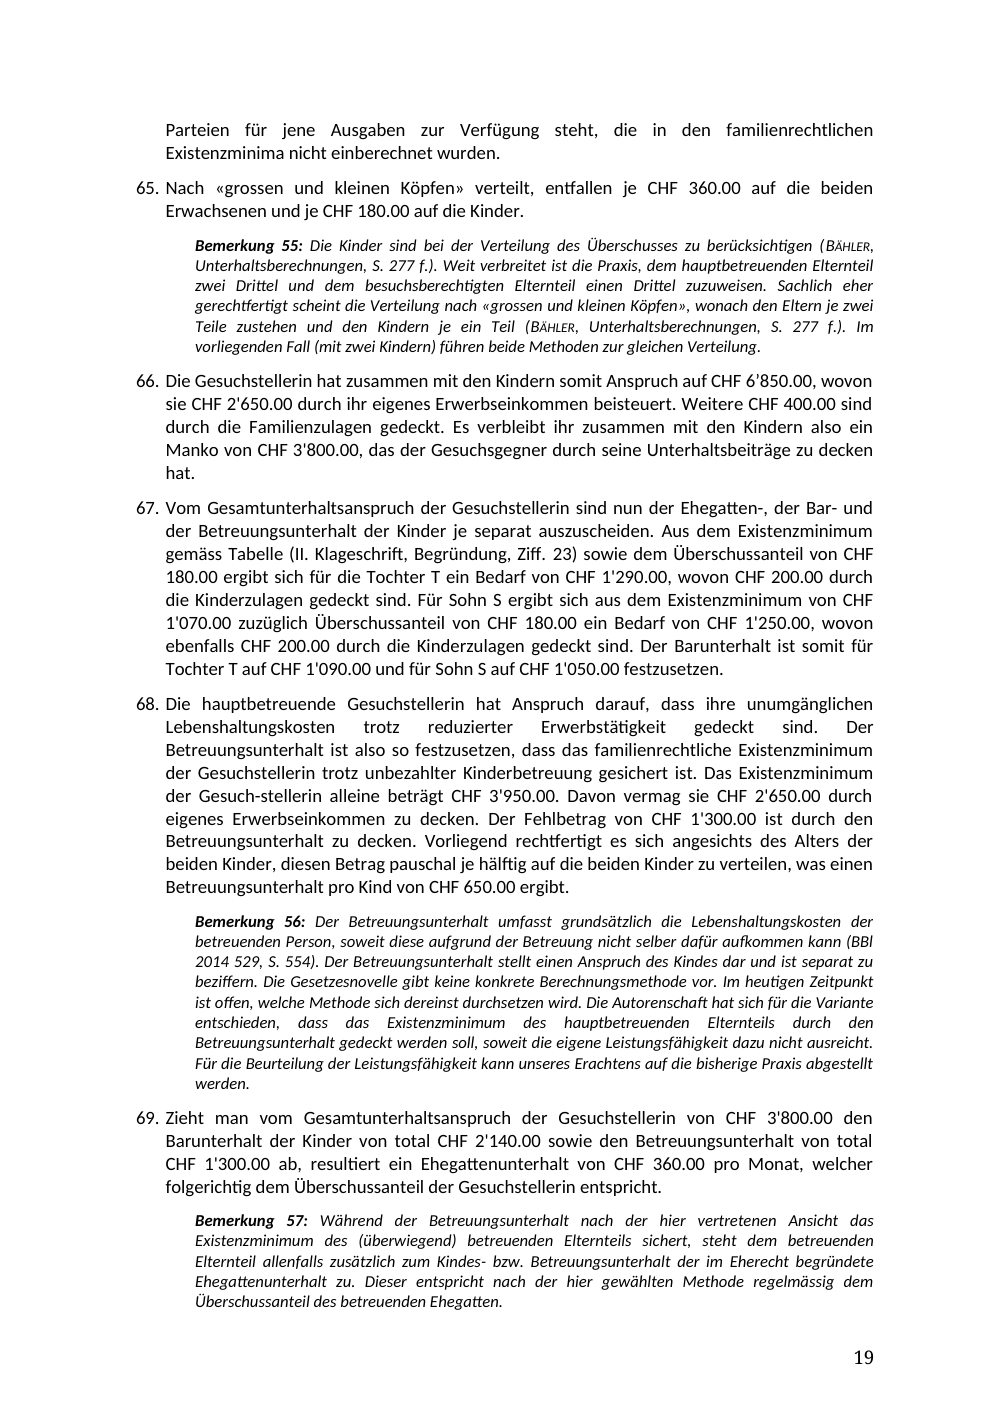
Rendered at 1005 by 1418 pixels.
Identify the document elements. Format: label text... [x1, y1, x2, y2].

text Bemerkung 57: Während der Betreuungsunterhalt nach der hier vertretenen Ansicht das Existenzminimum des (überwiegend) betreuenden Elternteils sichert, steht dem betreuenden Elternteil allenfalls zusätzlich zum Kindes- bzw. Betreuungsunterhalt der im Eherecht begründete Ehegattenunterhalt zu. Dieser entspricht nach der hier gewählten Methode regelmässig dem Überschussanteil des betreuenden Ehegatten. [136, 1210, 874, 1312]
list Nach «grossen und kleinen Köpfen» verteilt, entfallen je CHF 360.00 auf die beiden Erwachsenen und je CHF 180.00 auf die Kinder. [136, 176, 874, 222]
list Vom Gesamtunterhaltsanspruch der Gesuchstellerin sind nun der Ehegatten-, der Bar- und der Betreuungsunterhalt der Kinder je separat auszuscheiden. Aus dem Existenzminimum gemäss Tabelle (II. Klageschrift, Begründung, Ziff. 23) sowie dem Überschussanteil von CHF 180.00 ergibt sich für die Tochter T ein Bedarf von CHF 1'290.00, wovon CHF 200.00 durch die Kinderzulagen gedeckt sind. Für Sohn S ergibt sich aus dem Existenzminimum von CHF 1'070.00 zuzüglich Überschussanteil von CHF 180.00 ein Bedarf von CHF 1'250.00, wovon ebenfalls CHF 200.00 durch die Kinderzulagen gedeckt sind. Der Barunterhalt ist somit für Tochter T auf CHF 1'090.00 und für Sohn S auf CHF 1'050.00 festzusetzen. [136, 496, 874, 679]
list Die Gesuchstellerin hat zusammen mit den Kindern somit Anspruch auf CHF 6’850.00, wovon sie CHF 2'650.00 durch ihr eigenes Erwerbseinkommen beisteuert. Weitere CHF 400.00 sind durch die Familienzulagen gedeckt. Es verbleibt ihr zusammen mit den Kindern also ein Manko von CHF 3'800.00, das der Gesuchsgegner durch seine Unterhaltsbeiträge zu decken hat. [136, 369, 874, 484]
list Die hauptbetreuende Gesuchstellerin hat Anspruch darauf, dass ihre unumgänglichen Lebenshaltungskosten trotz reduzierter Erwerbstätigkeit gedeckt sind. Der Betreuungsunterhalt ist also so festzusetzen, dass das familienrechtliche Existenzminimum der Gesuchstellerin trotz unbezahlter Kinderbetreuung gesichert ist. Das Existenzminimum der Gesuch-stellerin alleine beträgt CHF 3'950.00. Davon vermag sie CHF 2'650.00 durch eigenes Erwerbseinkommen zu decken. Der Fehlbetrag von CHF 1'300.00 ist durch den Betreuungsunterhalt zu decken. Vorliegend rechtfertigt es sich angesichts des Alters der beiden Kinder, diesen Betrag pauschal je hälftig auf die beiden Kinder zu verteilen, was einen Betreuungsunterhalt pro Kind von CHF 650.00 ergibt. [136, 692, 874, 898]
text Bemerkung 56: Der Betreuungsunterhalt umfasst grundsätzlich die Lebenshaltungskosten der betreuenden Person, soweit diese aufgrund der Betreuung nicht selber dafür aufkommen kann (BBl 2014 529, S. 554). Der Betreuungsunterhalt stellt einen Anspruch des Kindes dar und ist separat zu beziffern. Die Gesetzesnovelle gibt keine konkrete Berechnungsmethode vor. Im heutigen Zeitpunkt ist offen, welche Methode sich dereinst durchsetzen wird. Die Autorenschaft hat sich für die Variante entschieden, dass das Existenzminimum des hauptbetreuenden Elternteils durch den Betreuungsunterhalt gedeckt werden soll, soweit die eigene Leistungsfähigkeit dazu nicht ausreicht. Für die Beurteilung der Leistungsfähigkeit kann unseres Erachtens auf die bisherige Praxis abgestellt werden. [136, 911, 874, 1094]
text Bemerkung 55: Die Kinder sind bei der Verteilung des Überschusses zu berücksichtigen (Bähler, Unterhaltsberechnungen, S. 277 f.). Weit verbreitet ist die Praxis, dem hauptbetreuenden Elternteil zwei Drittel und dem besuchsberechtigten Elternteil einen Drittel zuzuweisen. Sachlich eher gerechtfertigt scheint die Verteilung nach «grossen und kleinen Köpfen», wonach den Eltern je zwei Teile zustehen und den Kindern je ein Teil (Bähler, Unterhaltsberechnungen, S. 277 f.). Im vorliegenden Fall (mit zwei Kindern) führen beide Methoden zur gleichen Verteilung. [136, 235, 874, 357]
list Zieht man vom Gesamtunterhaltsanspruch der Gesuchstellerin von CHF 3'800.00 den Barunterhalt der Kinder von total CHF 2'140.00 sowie den Betreuungsunterhalt von total CHF 1'300.00 ab, resultiert ein Ehegattenunterhalt von CHF 360.00 pro Monat, welcher folgerichtig dem Überschussanteil der Gesuchstellerin entspricht. [136, 1106, 874, 1198]
